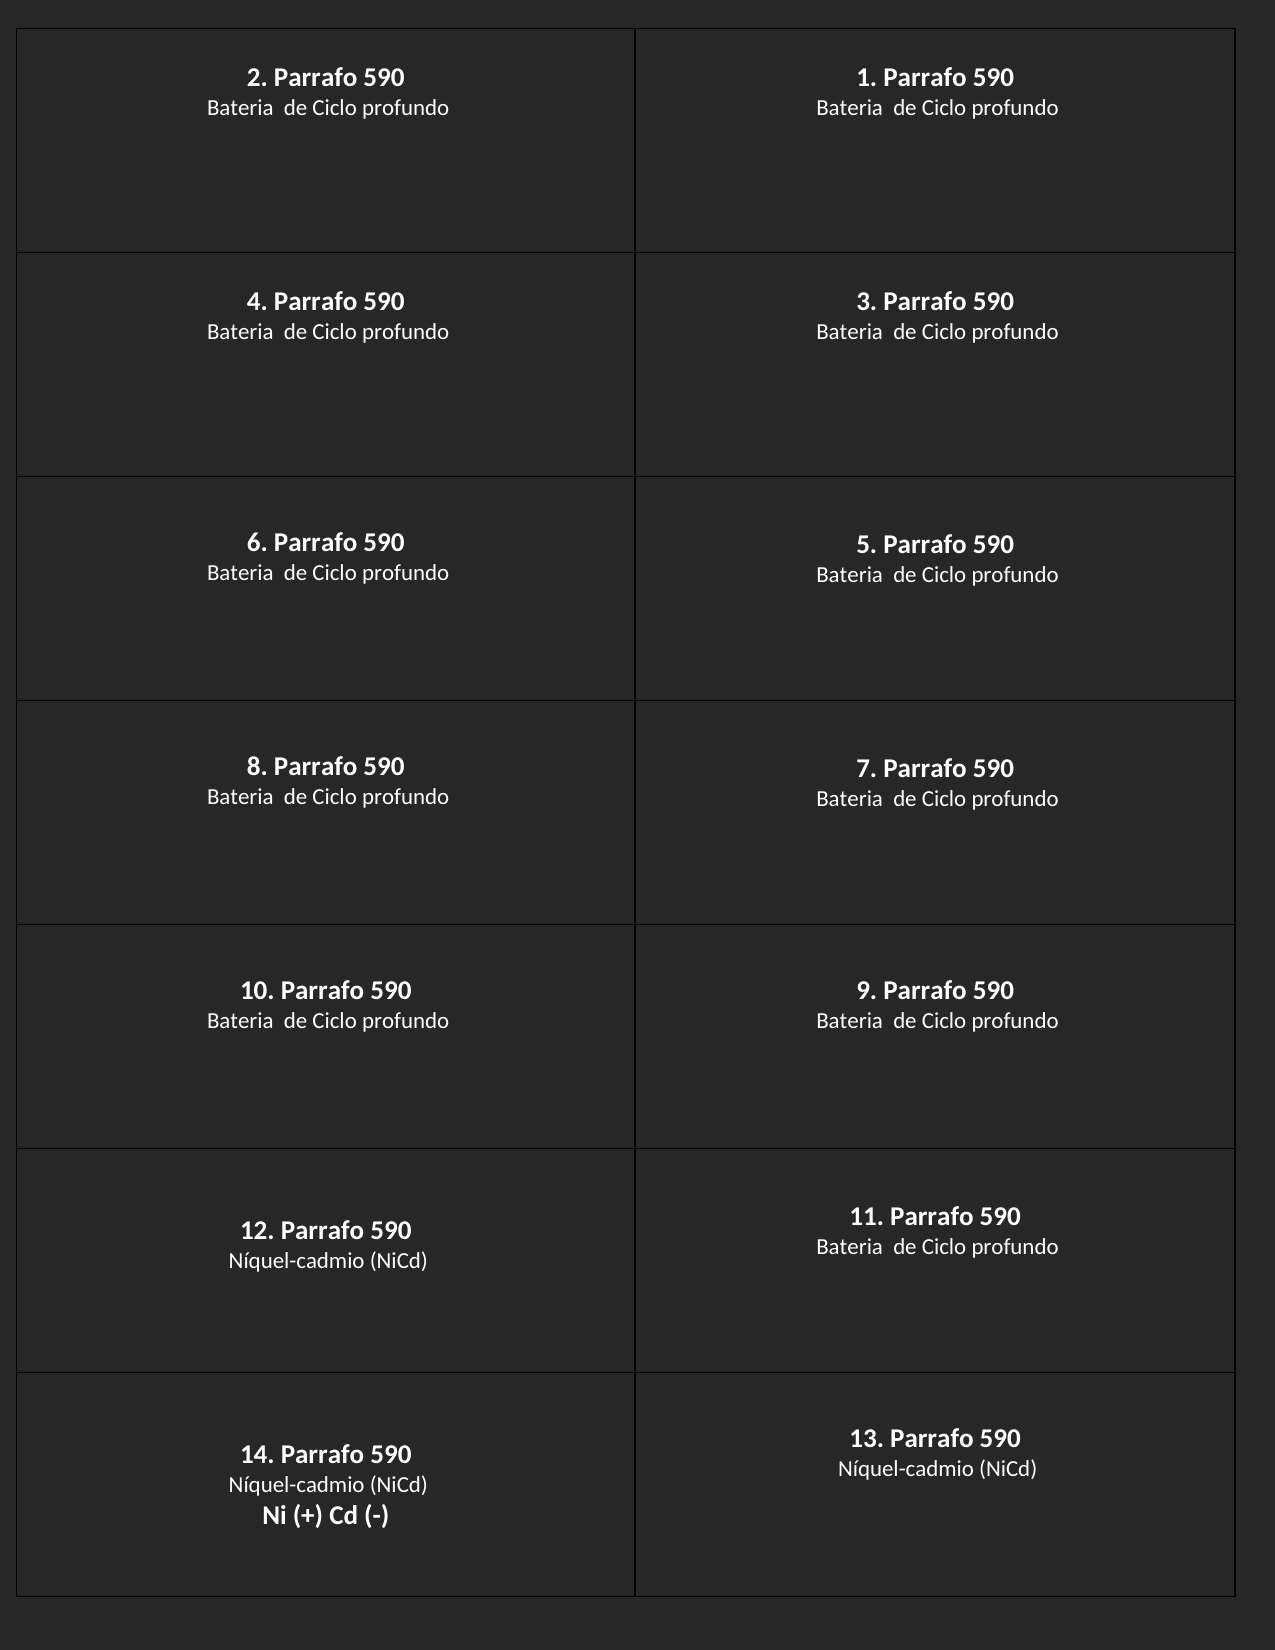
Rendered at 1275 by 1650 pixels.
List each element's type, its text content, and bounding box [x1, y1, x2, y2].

table_cell 13. Parrafo 590 Níquel-cadmio (NiCd) [636, 1373, 1234, 1596]
table_cell 5. Parrafo 590 Bateria de Ciclo profundo [636, 477, 1234, 700]
table_cell 3. Parrafo 590 Bateria de Ciclo profundo [636, 253, 1234, 476]
table_cell 7. Parrafo 590 Bateria de Ciclo profundo [636, 701, 1234, 924]
table_cell 6. Parrafo 590 Bateria de Ciclo profundo [17, 477, 634, 700]
table_cell 2. Parrafo 590 Bateria de Ciclo profundo [17, 29, 634, 252]
table_cell 1. Parrafo 590 Bateria de Ciclo profundo [636, 29, 1234, 252]
table_cell 12. Parrafo 590 Níquel-cadmio (NiCd) [17, 1149, 634, 1372]
table_cell 4. Parrafo 590 Bateria de Ciclo profundo [17, 253, 634, 476]
table_cell 11. Parrafo 590 Bateria de Ciclo profundo [636, 1149, 1234, 1372]
table_cell 9. Parrafo 590 Bateria de Ciclo profundo [636, 925, 1234, 1148]
table_cell 10. Parrafo 590 Bateria de Ciclo profundo [17, 925, 634, 1148]
table_cell 14. Parrafo 590 Níquel-cadmio (NiCd) Ni (+) Cd (-) [17, 1373, 634, 1596]
table_cell 8. Parrafo 590 Bateria de Ciclo profundo [17, 701, 634, 924]
